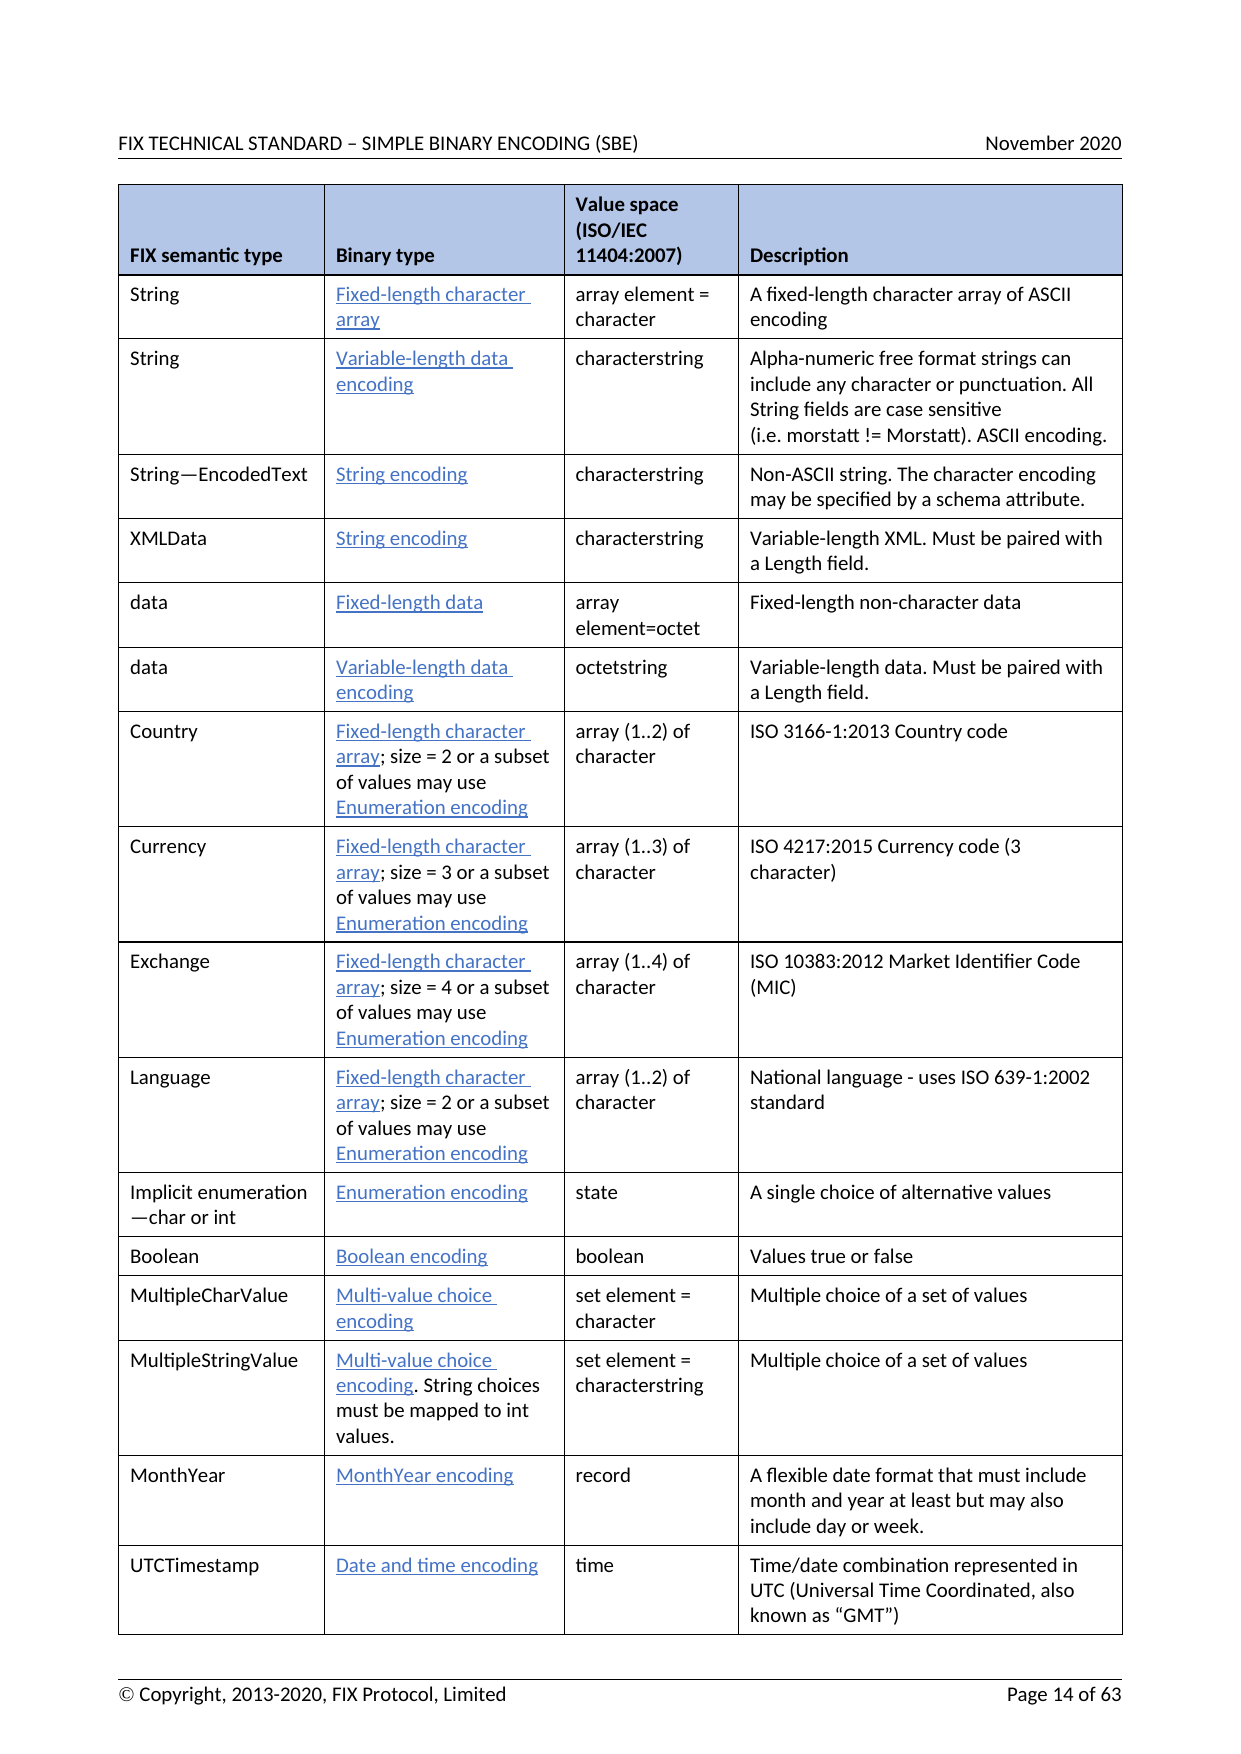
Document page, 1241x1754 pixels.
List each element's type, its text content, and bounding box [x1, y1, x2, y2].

table_cell ISO 3166-1:2013 Country code [739, 712, 1122, 826]
table_header Description [739, 185, 1122, 274]
table_cell array element = character [565, 276, 738, 338]
table_cell set element = characterstring [565, 1341, 738, 1455]
table_cell Time/date combination represented in UTC (Universal Time Coordinated, also known as “GMT”) [739, 1546, 1122, 1634]
table_cell array (1..3) of character [565, 827, 738, 941]
table_cell array element=octet [565, 583, 738, 647]
table_cell Country [119, 712, 324, 826]
table_cell MultipleCharValue [119, 1276, 324, 1339]
table_cell Variable-length data. Must be paired with a Length field. [739, 648, 1122, 711]
table_cell Fixed-length character array; size = 4 or a subset of values may use Enumeration encoding [325, 943, 564, 1057]
table_cell MonthYear encoding [325, 1456, 564, 1544]
table_cell characterstring [565, 519, 738, 582]
table_cell Variable-length data encoding [325, 648, 564, 711]
table_cell Date and time encoding [325, 1546, 564, 1634]
table_cell Fixed-length data [325, 583, 564, 647]
table_cell set element = character [565, 1276, 738, 1339]
table_cell Currency [119, 827, 324, 941]
table_cell MonthYear [119, 1456, 324, 1544]
table_cell String [119, 339, 324, 453]
table_cell A fixed-length character array of ASCII encoding [739, 276, 1122, 338]
table_cell array (1..2) of character [565, 712, 738, 826]
table_cell String [119, 276, 324, 338]
table_cell ISO 4217:2015 Currency code (3 character) [739, 827, 1122, 941]
table_cell String—EncodedText [119, 455, 324, 518]
table_cell array (1..4) of character [565, 943, 738, 1057]
table_header Binary type [325, 185, 564, 274]
table_cell state [565, 1173, 738, 1236]
table_cell Implicit enumeration—char or int [119, 1173, 324, 1236]
table_cell String encoding [325, 455, 564, 518]
table_cell Fixed-length character array; size = 2 or a subset of values may use Enumeration encoding [325, 712, 564, 826]
table_cell data [119, 583, 324, 647]
table_cell ISO 10383:2012 Market Identifier Code (MIC) [739, 943, 1122, 1057]
table_cell A single choice of alternative values [739, 1173, 1122, 1236]
table_cell octetstring [565, 648, 738, 711]
table_cell Variable-length data encoding [325, 339, 564, 453]
table_cell Boolean encoding [325, 1237, 564, 1275]
table_cell record [565, 1456, 738, 1544]
table_cell Alpha-numeric free format strings can include any character or punctuation. All String fields are case sensitive (i.e. morstatt != Morstatt). ASCII encoding. [739, 339, 1122, 453]
table_cell Language [119, 1058, 324, 1172]
table_cell Enumeration encoding [325, 1173, 564, 1236]
table_cell Multi-value choice encoding. String choices must be mapped to int values. [325, 1341, 564, 1455]
table_cell Fixed-length character array; size = 3 or a subset of values may use Enumeration encoding [325, 827, 564, 941]
table_cell A flexible date format that must include month and year at least but may also include day or week. [739, 1456, 1122, 1544]
table_cell Multiple choice of a set of values [739, 1276, 1122, 1339]
table_cell Multi-value choice encoding [325, 1276, 564, 1339]
table_cell National language - uses ISO 639-1:2002 standard [739, 1058, 1122, 1172]
table_cell array (1..2) of character [565, 1058, 738, 1172]
table_cell characterstring [565, 455, 738, 518]
table_cell Values true or false [739, 1237, 1122, 1275]
table_cell data [119, 648, 324, 711]
table_cell Multiple choice of a set of values [739, 1341, 1122, 1455]
table_cell Non-ASCII string. The character encoding may be specified by a schema attribute. [739, 455, 1122, 518]
table_cell XMLData [119, 519, 324, 582]
table_cell Boolean [119, 1237, 324, 1275]
table_cell characterstring [565, 339, 738, 453]
table_cell UTCTimestamp [119, 1546, 324, 1634]
table_cell String encoding [325, 519, 564, 582]
table_cell Fixed-length non-character data [739, 583, 1122, 647]
table_header Value space (ISO/IEC 11404:2007) [565, 185, 738, 274]
table_cell Variable-length XML. Must be paired with a Length field. [739, 519, 1122, 582]
table_cell MultipleStringValue [119, 1341, 324, 1455]
table_header FIX semantic type [119, 185, 324, 274]
table_cell Fixed-length character array; size = 2 or a subset of values may use Enumeration encoding [325, 1058, 564, 1172]
table_cell Fixed-length character array [325, 276, 564, 338]
table_cell time [565, 1546, 738, 1634]
table_cell boolean [565, 1237, 738, 1275]
table_cell Exchange [119, 943, 324, 1057]
